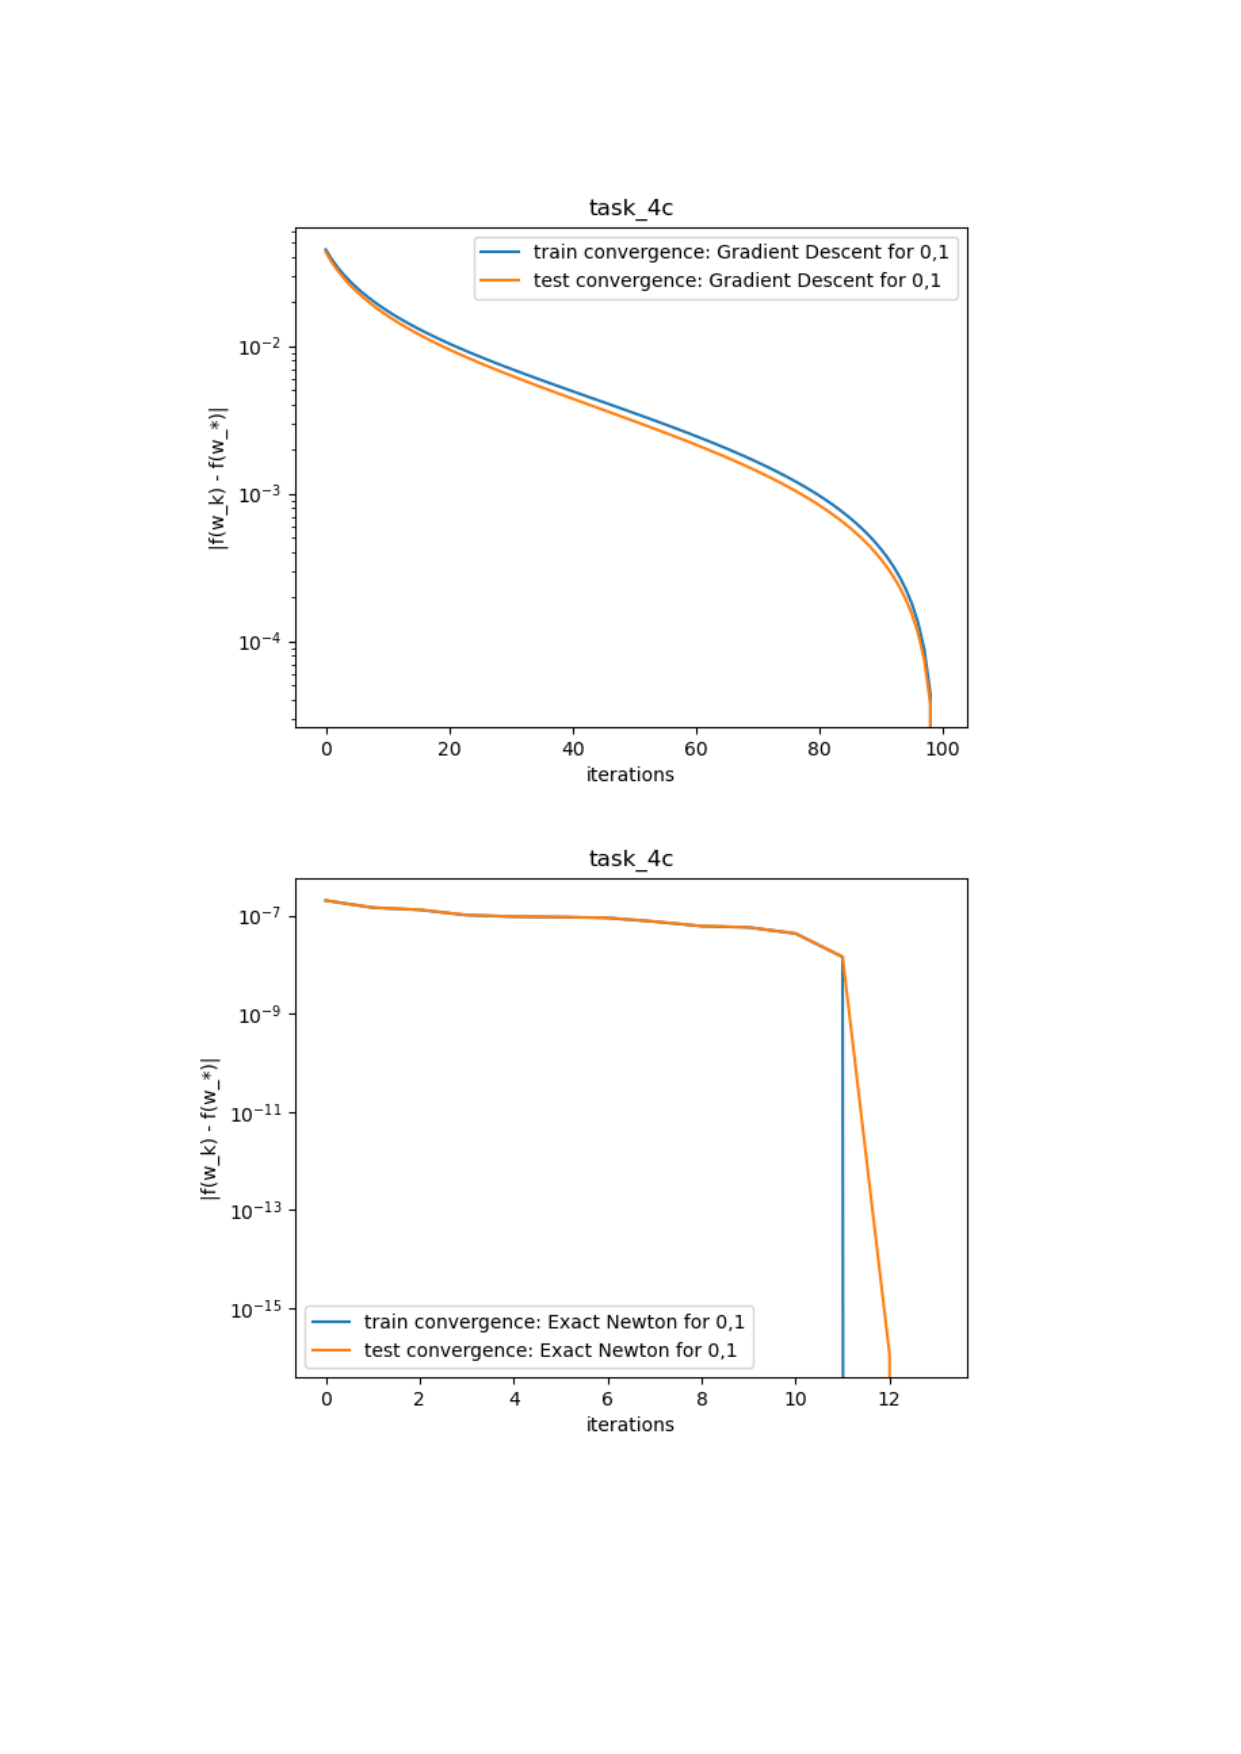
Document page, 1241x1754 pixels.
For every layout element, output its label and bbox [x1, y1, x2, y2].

picture [187, 800, 1054, 1449]
picture [187, 150, 1054, 799]
